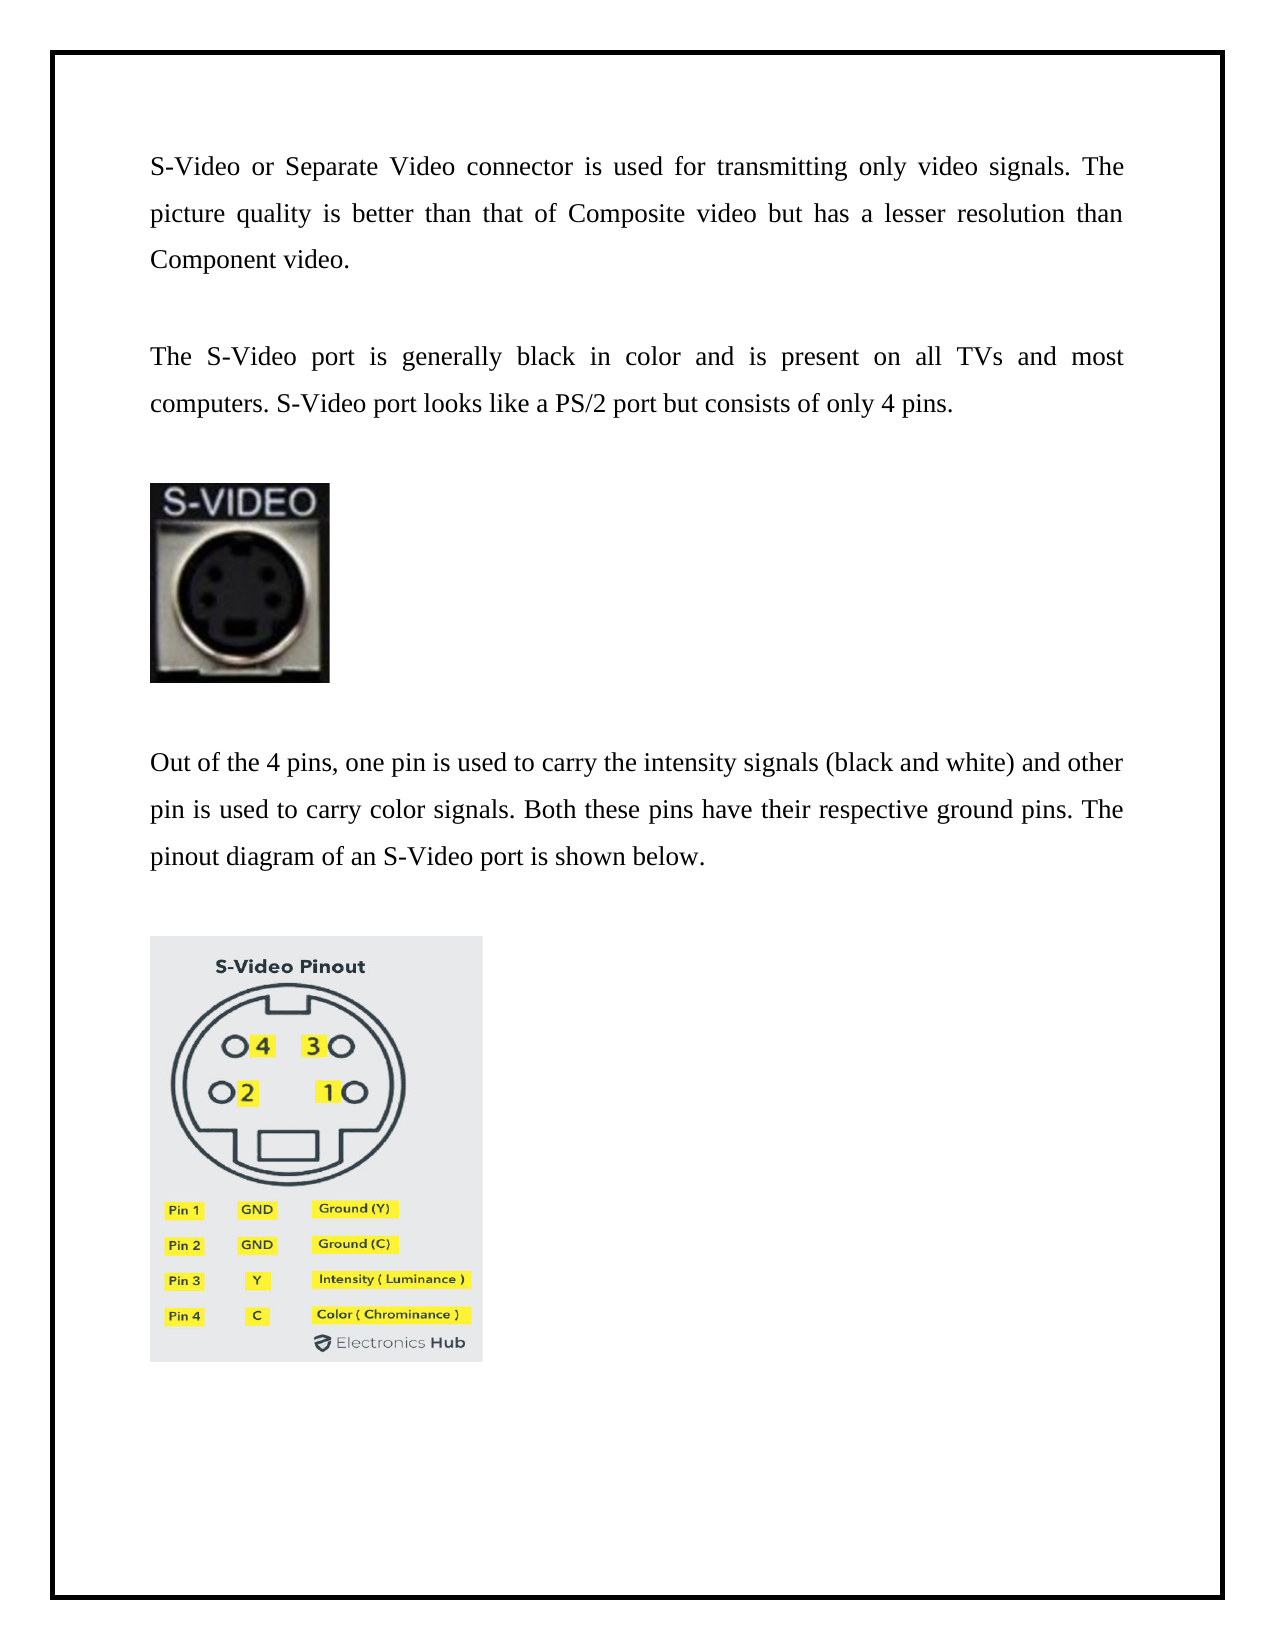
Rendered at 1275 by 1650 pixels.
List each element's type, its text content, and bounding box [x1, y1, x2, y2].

picture [150, 936, 483, 1362]
text Out of the 4 pins, one pin is used to carry the intensity signals (black and white) and other pin is used to carry color signals. Both these pins have their respective ground pins. The pinout diagram of an S-Video port is shown below. [150, 746, 1125, 871]
text S-Video or Separate Video connector is used for transmitting only video signals. The picture quality is better than that of Composite video but has a lesser resolution than Component video. [150, 150, 1125, 274]
picture [150, 483, 330, 683]
text The S-Video port is generally black in color and is present on all TVs and most computers. S-Video port looks like a PS/2 port but consists of only 4 pins. [150, 340, 1125, 418]
